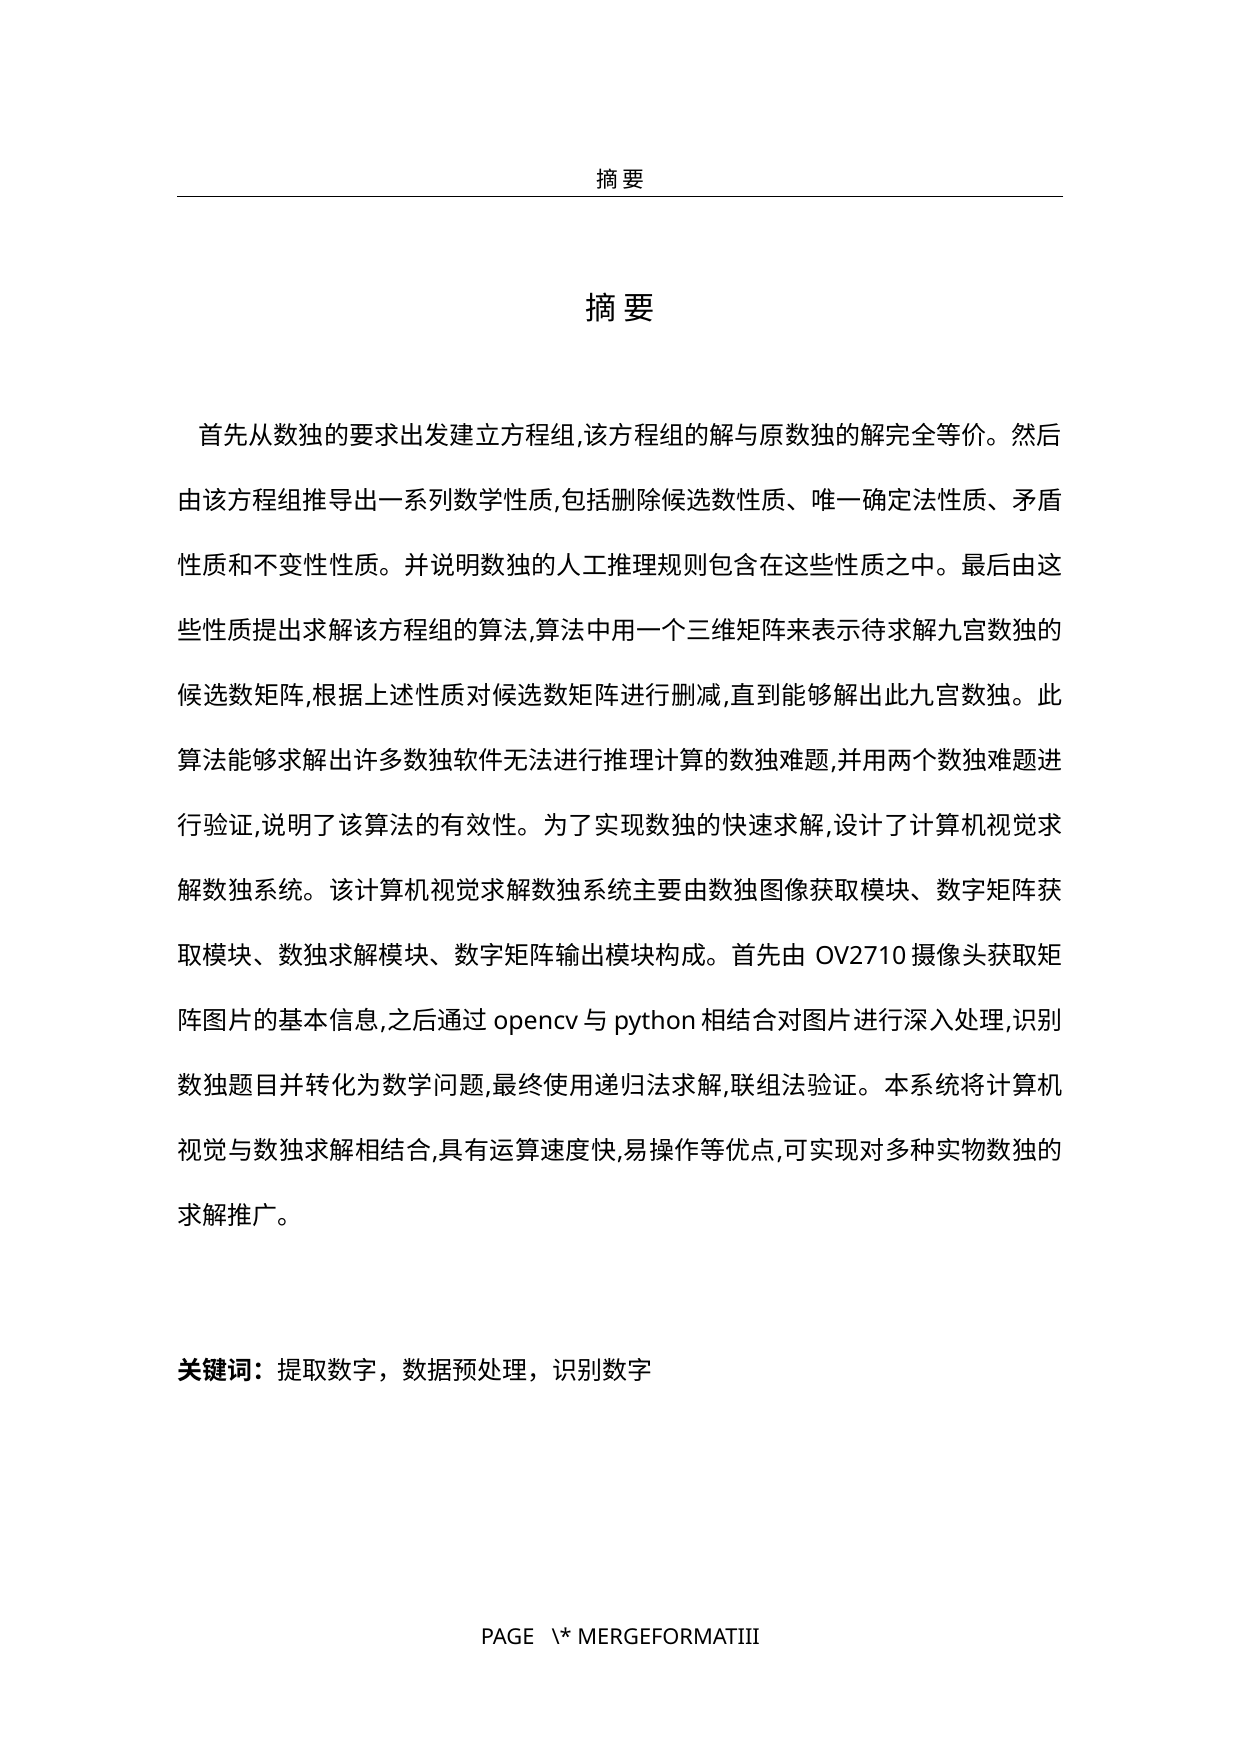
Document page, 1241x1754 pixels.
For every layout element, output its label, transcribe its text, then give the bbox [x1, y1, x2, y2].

text 首先从数独的要求出发建立方程组,该方程组的解与原数独的解完全等价。然后由该方程组推导出一系列数学性质,包括删除候选数性质、唯一确定法性质、矛盾性质和不变性性质。并说明数独的人工推理规则包含在这些性质之中。最后由这些性质提出求解该方程组的算法,算法中用一个三维矩阵来表示待求解九宫数独的候选数矩阵,根据上述性质对候选数矩阵进行删减,直到能够解出此九宫数独。此算法能够求解出许多数独软件无法进行推理计算的数独难题,并用两个数独难题进行验证,说明了该算法的有效性。为了实现数独的快速求解,设计了计算机视觉求解数独系统。该计算机视觉求解数独系统主要由数独图像获取模块、数字矩阵获取模块、数独求解模块、数字矩阵输出模块构成。首先由OV2710摄像头获取矩阵图片的基本信息,之后通过opencv与python相结合对图片进行深入处理,识别数独题目并转化为数学问题,最终使用递归法求解,联组法验证。本系统将计算机视觉与数独求解相结合,具有运算速度快,易操作等优点,可实现对多种实物数独的求解推广。 [177, 401, 1063, 1246]
text 关键词：提取数字，数据预处理，识别数字 [177, 1336, 1063, 1401]
text 摘 要 [177, 273, 1063, 338]
